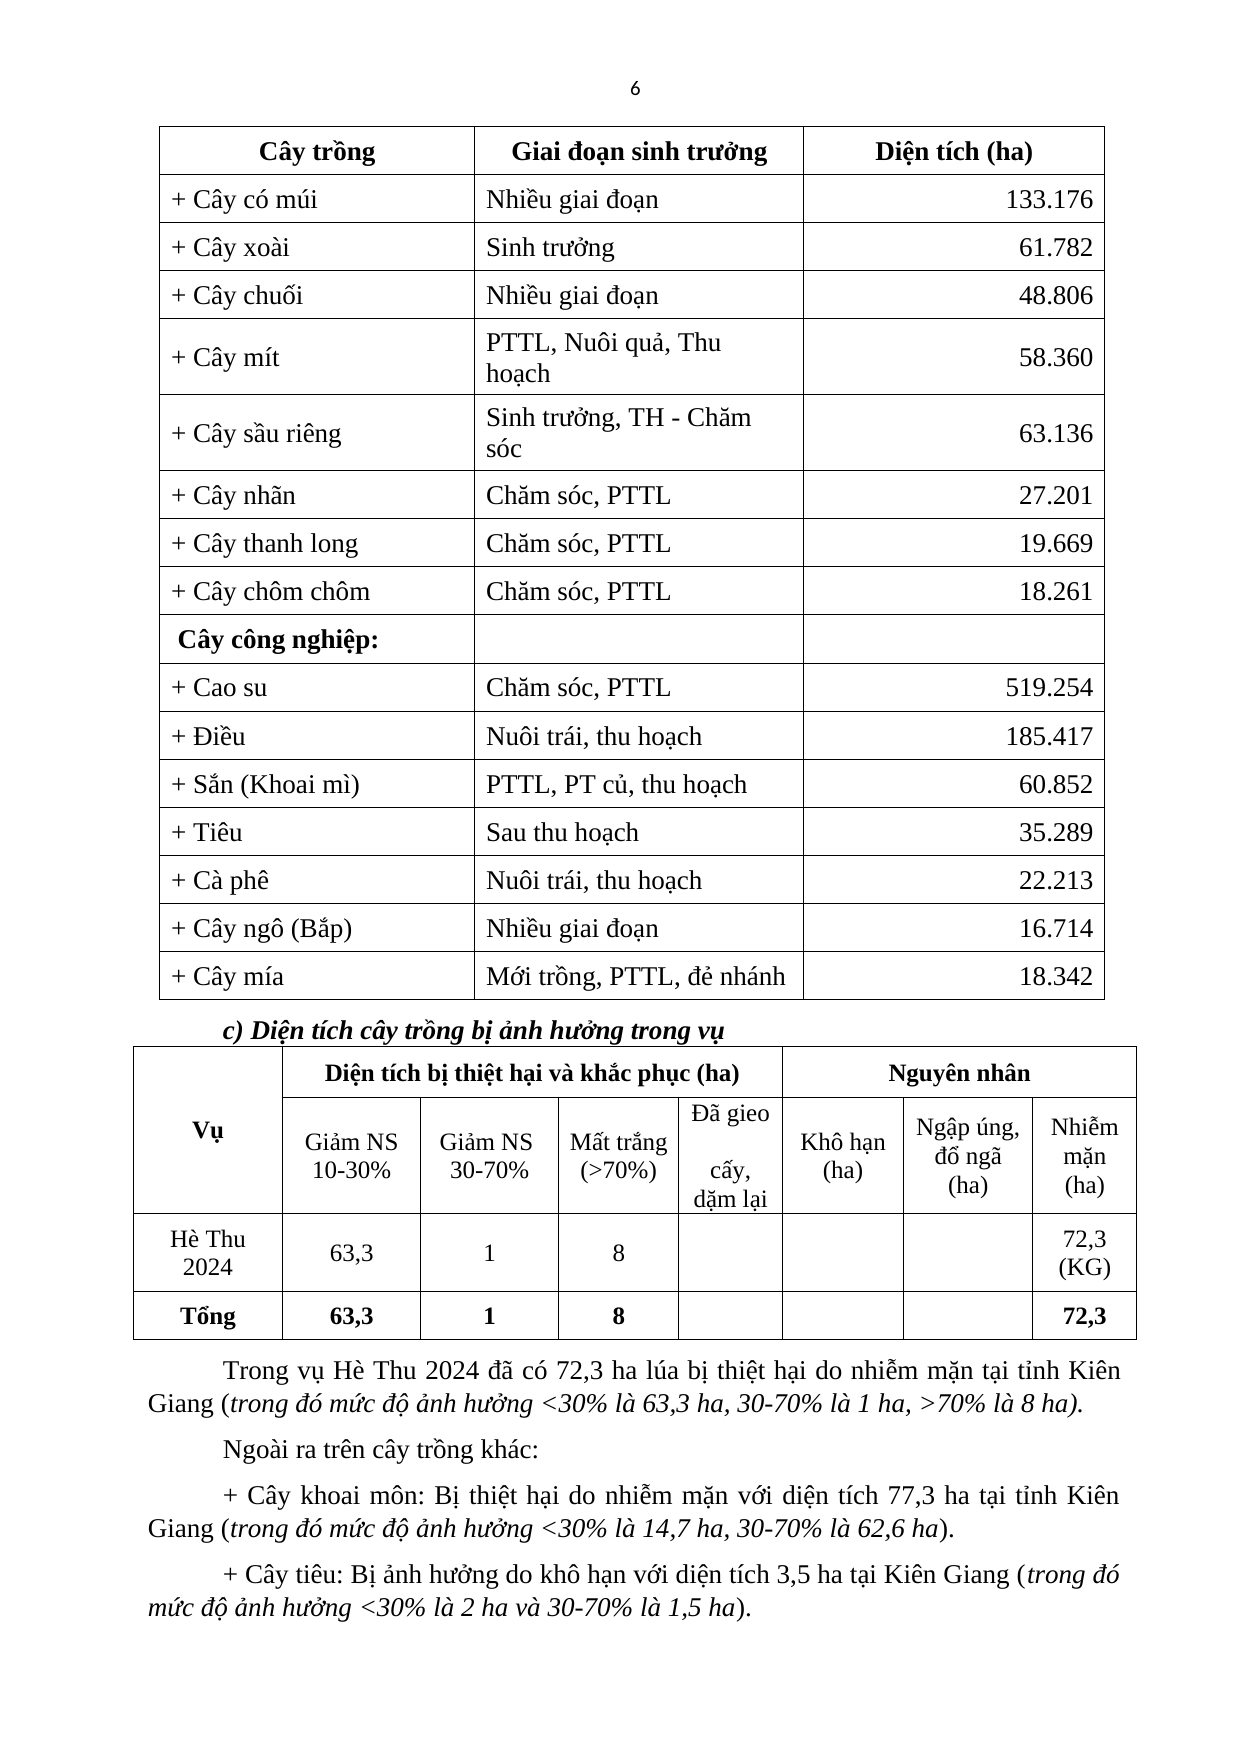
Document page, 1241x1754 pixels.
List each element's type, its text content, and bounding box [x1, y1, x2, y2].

table_cell 185.417 [804, 712, 1104, 759]
table_cell 19.669 [804, 519, 1104, 566]
table_cell 8 [559, 1292, 678, 1339]
table_cell Tổng [134, 1292, 282, 1339]
table_cell 22.213 [804, 856, 1104, 903]
table_cell Chăm sóc, PTTL [475, 567, 803, 614]
table_cell Nhiễm mặn (ha) [1033, 1098, 1136, 1213]
table_cell + Cây chôm chôm [160, 567, 474, 614]
table_cell Nuôi trái, thu hoạch [475, 712, 803, 759]
table_cell + Cây mít [160, 319, 474, 394]
table_cell + Cây có múi [160, 175, 474, 222]
table_cell [679, 1292, 782, 1339]
table_cell + Cây mía [160, 952, 474, 999]
table_header Diện tích bị thiệt hại và khắc phục (ha) [283, 1047, 782, 1097]
table_cell 18.261 [804, 567, 1104, 614]
table_cell + Cao su [160, 664, 474, 711]
table_cell + Tiêu [160, 808, 474, 855]
table_cell Mới trồng, PTTL, đẻ nhánh [475, 952, 803, 999]
table_cell 16.714 [804, 904, 1104, 951]
table_cell [904, 1214, 1032, 1291]
table_cell 63,3 [283, 1292, 420, 1339]
table_cell Sinh trưởng, TH - Chăm sóc [475, 395, 803, 470]
table_cell Giảm NS 10-30% [283, 1098, 420, 1213]
table_cell Nhiều giai đoạn [475, 271, 803, 318]
table_cell + Điều [160, 712, 474, 759]
table_cell Nhiều giai đoạn [475, 175, 803, 222]
table_header Giai đoạn sinh trưởng [475, 127, 803, 174]
table_cell 72,3 [1033, 1292, 1136, 1339]
table_cell 519.254 [804, 664, 1104, 711]
table_cell 8 [559, 1214, 678, 1291]
table_cell Hè Thu 2024 [134, 1214, 282, 1291]
table_cell Giảm NS 30-70% [421, 1098, 558, 1213]
table_cell 63.136 [804, 395, 1104, 470]
table_cell 60.852 [804, 760, 1104, 807]
table_cell Cây công nghiệp: [160, 615, 474, 662]
table_cell [804, 615, 1104, 662]
table_cell + Sắn (Khoai mì) [160, 760, 474, 807]
table_cell 58.360 [804, 319, 1104, 394]
table_cell Nhiều giai đoạn [475, 904, 803, 951]
table_cell Mất trắng (>70%) [559, 1098, 678, 1213]
table_cell PTTL, Nuôi quả, Thu hoạch [475, 319, 803, 394]
table_cell 63,3 [283, 1214, 420, 1291]
table_cell 1 [421, 1292, 558, 1339]
table_cell [679, 1214, 782, 1291]
table_cell + Cà phê [160, 856, 474, 903]
table_cell 1 [421, 1214, 558, 1291]
table_cell 35.289 [804, 808, 1104, 855]
table_cell Khô hạn (ha) [783, 1098, 903, 1213]
table_cell + Cây thanh long [160, 519, 474, 566]
table_cell PTTL, PT củ, thu hoạch [475, 760, 803, 807]
table_cell Chăm sóc, PTTL [475, 664, 803, 711]
table_cell + Cây xoài [160, 223, 474, 270]
table_cell [783, 1214, 903, 1291]
table_header Diện tích (ha) [804, 127, 1104, 174]
table_cell + Cây nhãn [160, 471, 474, 518]
table_header Nguyên nhân [783, 1047, 1136, 1097]
table_cell [904, 1292, 1032, 1339]
table_cell Chăm sóc, PTTL [475, 471, 803, 518]
table_cell + Cây ngô (Bắp) [160, 904, 474, 951]
table_cell 61.782 [804, 223, 1104, 270]
table_cell 27.201 [804, 471, 1104, 518]
table_cell Đã gieo cấy, dặm lại [679, 1098, 782, 1213]
table_cell 133.176 [804, 175, 1104, 222]
table_cell Sinh trưởng [475, 223, 803, 270]
table_cell 72,3 (KG) [1033, 1214, 1136, 1291]
table_cell Nuôi trái, thu hoạch [475, 856, 803, 903]
text Trong vụ Hè Thu 2024 đã có 72,3 ha lúa bị thiệt hại do nhiễm mặn tại tỉnh Kiên Giang (trong đó mức độ ảnh hưởng <30% là 63,3 ha, 30-70% là 1 ha, >70% là 8 ha). [148, 1352, 1122, 1419]
table_header Cây trồng [160, 127, 474, 174]
table_cell + Cây sầu riêng [160, 395, 474, 470]
table_cell + Cây chuối [160, 271, 474, 318]
text c) Diện tích cây trồng bị ảnh hưởng trong vụ [148, 1013, 1122, 1046]
text + Cây khoai môn: Bị thiệt hại do nhiễm mặn với diện tích 77,3 ha tại tỉnh Kiên Giang (trong đó mức độ ảnh hưởng <30% là 14,7 ha, 30-70% là 62,6 ha). [148, 1477, 1122, 1544]
table_header Vụ [134, 1047, 282, 1213]
table_cell 18.342 [804, 952, 1104, 999]
table_cell 48.806 [804, 271, 1104, 318]
table_cell [783, 1292, 903, 1339]
table_cell Chăm sóc, PTTL [475, 519, 803, 566]
table_cell [475, 615, 803, 662]
table_cell Ngập úng, đổ ngã (ha) [904, 1098, 1032, 1213]
table_cell Sau thu hoạch [475, 808, 803, 855]
text Ngoài ra trên cây trồng khác: [148, 1432, 1122, 1465]
text + Cây tiêu: Bị ảnh hưởng do khô hạn với diện tích 3,5 ha tại Kiên Giang (trong đó mức độ ảnh hưởng <30% là 2 ha và 30-70% là 1,5 ha). [148, 1557, 1122, 1623]
